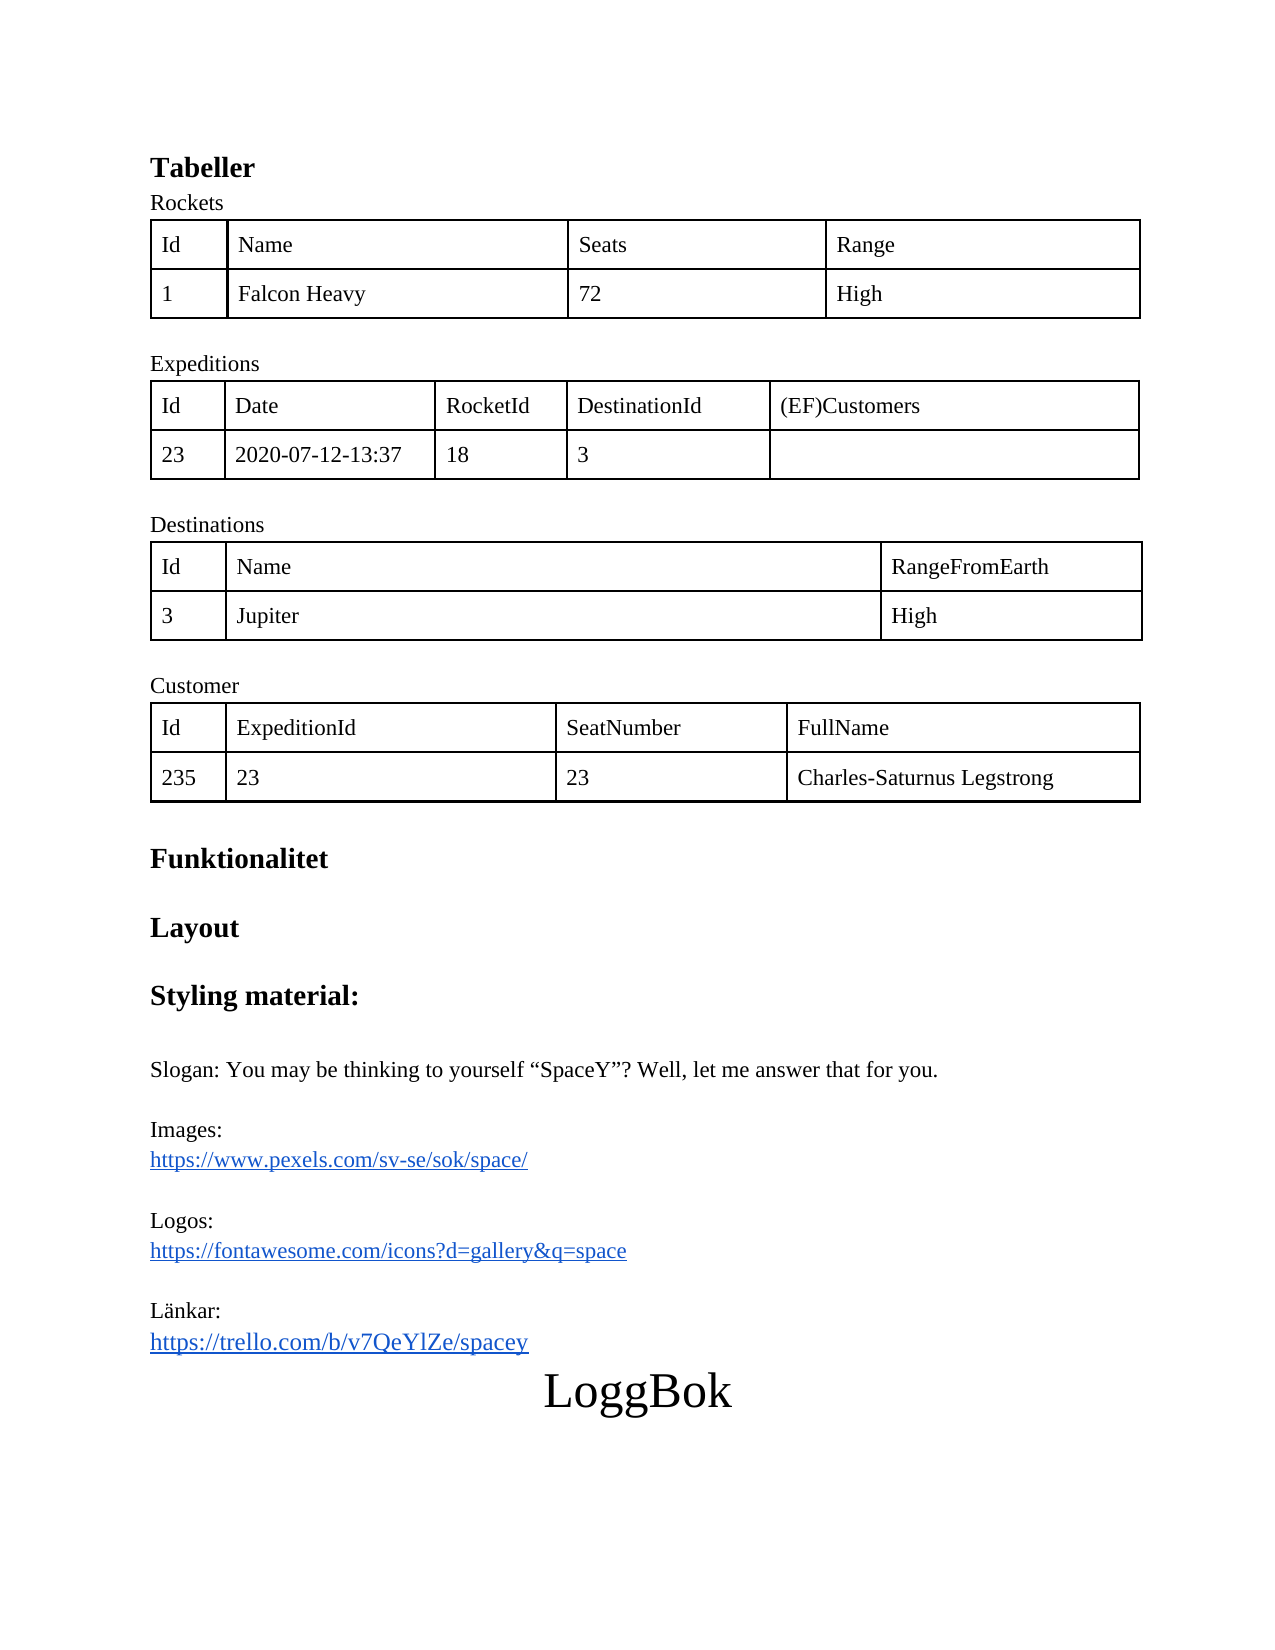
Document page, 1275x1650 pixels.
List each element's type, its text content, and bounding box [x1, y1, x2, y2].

table_header (EF)Customers [771, 382, 1138, 429]
text Rockets [150, 188, 1125, 215]
table_cell 2020-07-12-13:37 [226, 431, 434, 478]
text Layout [150, 910, 1125, 943]
table_header Range [827, 221, 1139, 268]
table_header Name [229, 221, 567, 268]
text https://fontawesome.com/icons?d=gallery&q=space [150, 1237, 1125, 1263]
table_header Seats [569, 221, 825, 268]
table_cell 23 [557, 753, 786, 800]
text Slogan: You may be thinking to yourself “SpaceY”? Well, let me answer that for you. [150, 1056, 1125, 1082]
table_cell High [827, 270, 1139, 317]
table_header FullName [788, 704, 1139, 751]
table_header RocketId [436, 382, 566, 429]
table_cell 3 [568, 431, 769, 478]
text Customer [150, 672, 1125, 698]
table_header Date [226, 382, 434, 429]
table_header Name [227, 543, 880, 590]
table_cell Falcon Heavy [229, 270, 567, 317]
table_cell High [882, 592, 1141, 639]
table_cell Jupiter [227, 592, 880, 639]
table_cell [771, 431, 1138, 478]
table_cell 18 [436, 431, 566, 478]
table_cell Charles-Saturnus Legstrong [788, 753, 1139, 800]
text https://trello.com/b/v7QeYlZe/spacey [150, 1327, 1125, 1356]
table_cell 23 [227, 753, 555, 800]
table_header ExpeditionId [227, 704, 555, 751]
table_cell 1 [152, 270, 226, 317]
text Länkar: [150, 1297, 1125, 1324]
table_cell 72 [569, 270, 825, 317]
table_cell 3 [152, 592, 225, 639]
text Images: [150, 1116, 1125, 1142]
table_cell 23 [152, 431, 224, 478]
text Logos: [150, 1207, 1125, 1233]
table_header Id [152, 221, 226, 268]
text Funktionalitet [150, 841, 1125, 874]
text Destinations [150, 511, 1125, 537]
text Expeditions [150, 349, 1125, 376]
table_header Id [152, 543, 225, 590]
table_header SeatNumber [557, 704, 786, 751]
table_header DestinationId [568, 382, 769, 429]
table_header RangeFromEarth [882, 543, 1141, 590]
text https://www.pexels.com/sv-se/sok/space/ [150, 1146, 1125, 1173]
text LoggBok [150, 1361, 1125, 1418]
table_cell 235 [152, 753, 225, 800]
text Styling material: [150, 978, 1125, 1012]
table_header Id [152, 382, 224, 429]
text Tabeller [150, 150, 1125, 183]
table_header Id [152, 704, 225, 751]
